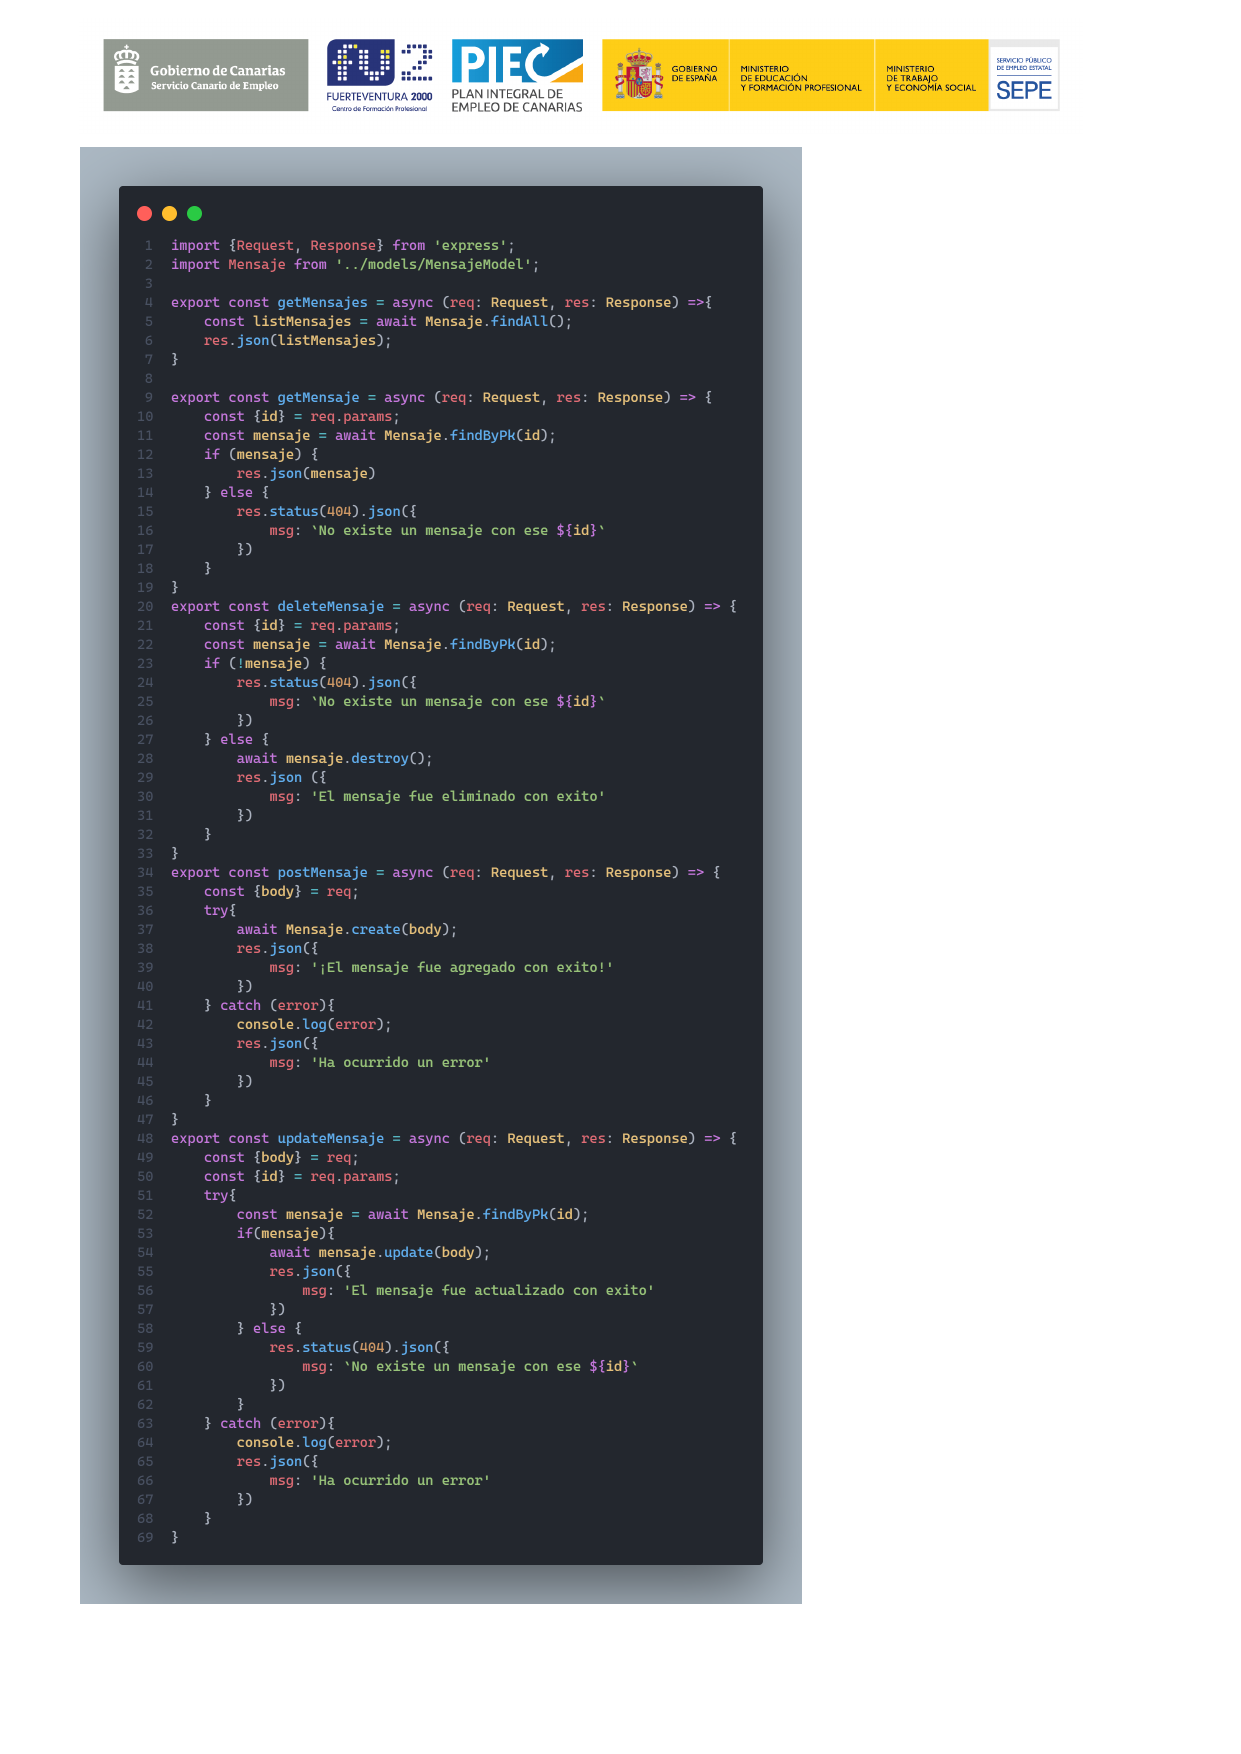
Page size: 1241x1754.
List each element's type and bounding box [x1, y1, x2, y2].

picture [80, 147, 802, 1604]
picture [79, 18, 1084, 134]
